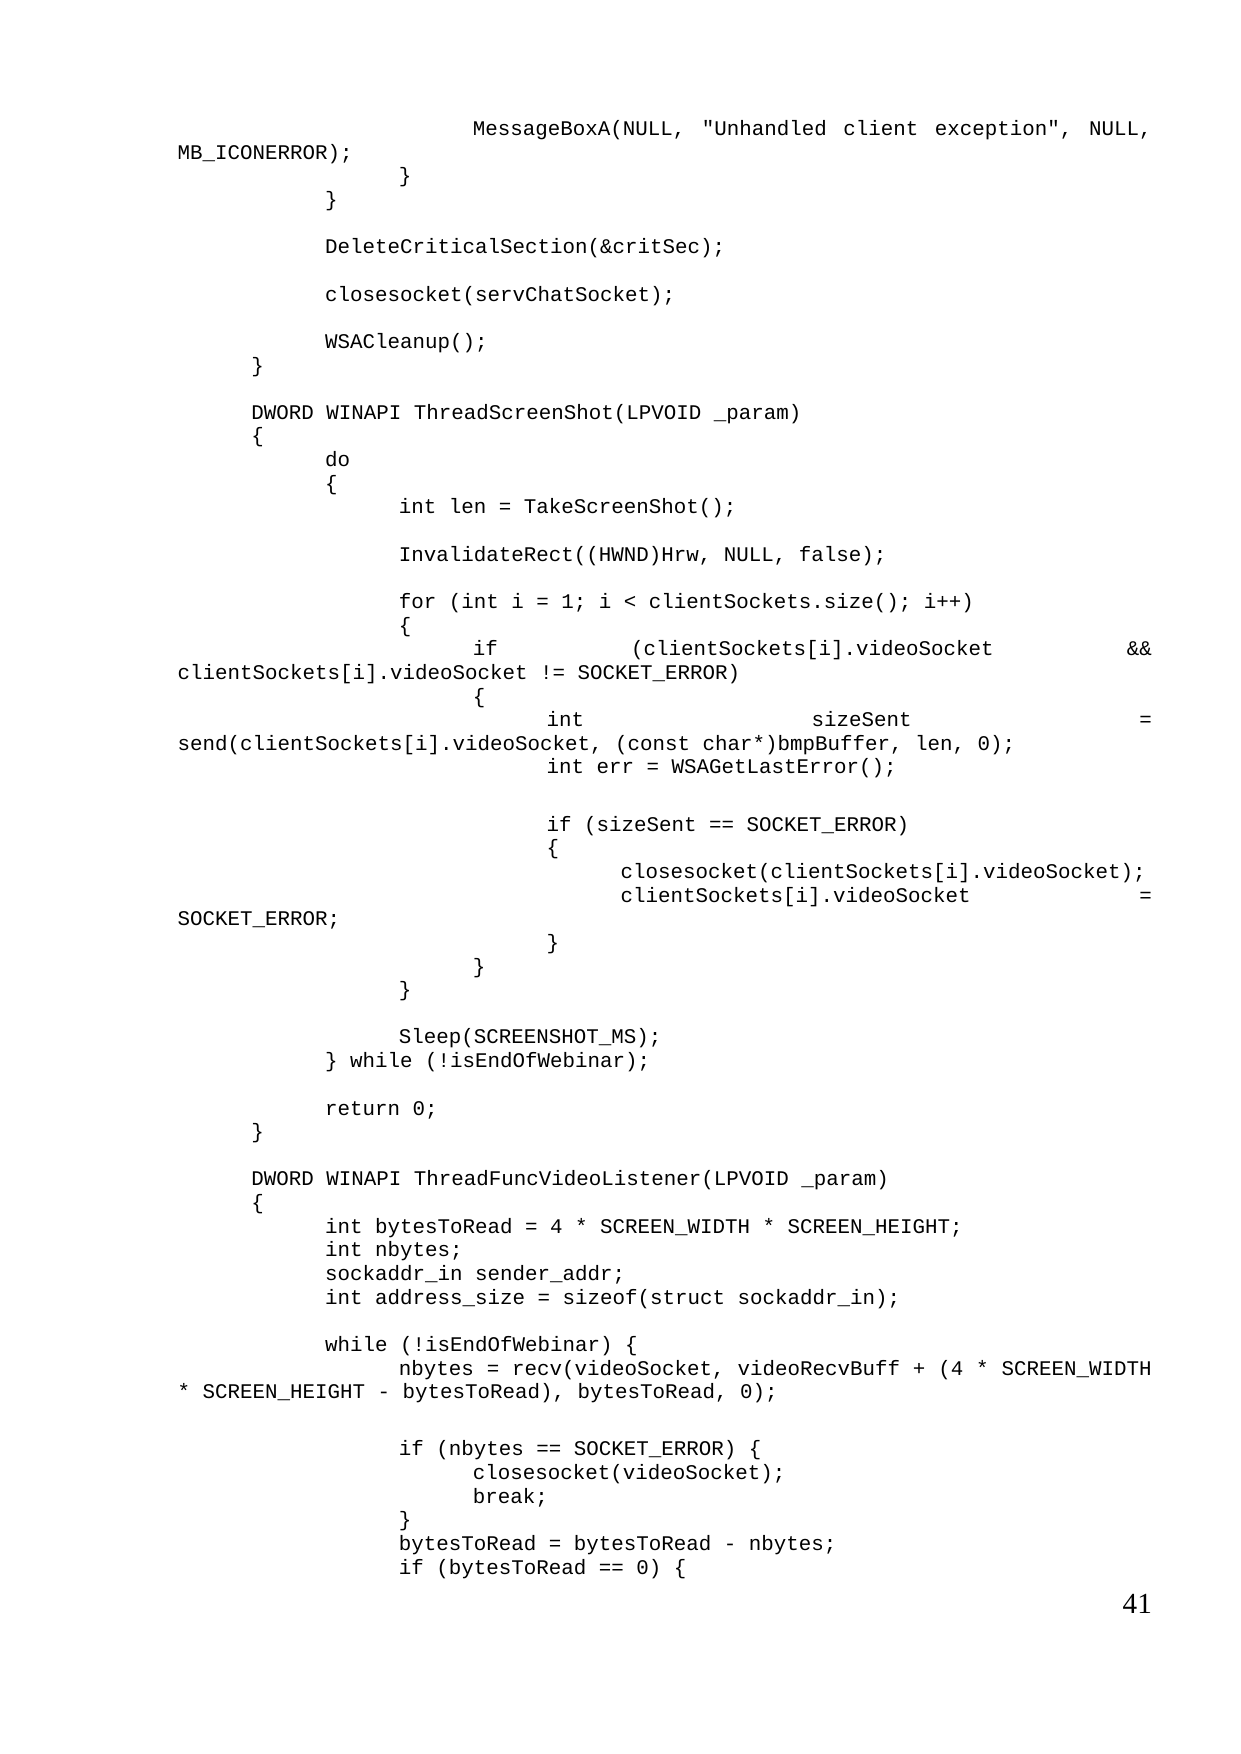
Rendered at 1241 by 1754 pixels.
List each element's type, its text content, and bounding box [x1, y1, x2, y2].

text closesocket(clientSockets[i].videoSocket); [177, 861, 1152, 885]
text } [177, 979, 1152, 1003]
text } [177, 354, 1152, 378]
text break; [177, 1486, 1152, 1509]
text WSACleanup(); [177, 331, 1152, 354]
text if (clientSockets[i].videoSocket && clientSockets[i].videoSocket != SOCKET_ERROR) [177, 638, 1152, 686]
text { [177, 686, 1152, 709]
text if (bytesToRead == 0) { [177, 1557, 1152, 1580]
text { [177, 615, 1152, 638]
text int sizeSent = send(clientSockets[i].videoSocket, (const char*)bmpBuffer, len, 0); [177, 709, 1152, 757]
text } [177, 189, 1152, 213]
text Sleep(SCREENSHOT_MS); [177, 1027, 1152, 1050]
text do [177, 449, 1152, 473]
text for (int i = 1; i < clientSockets.size(); i++) [177, 591, 1152, 615]
text closesocket(servChatSocket); [177, 284, 1152, 307]
text int len = TakeScreenShot(); [177, 496, 1152, 520]
text if (sizeSent == SOCKET_ERROR) [177, 814, 1152, 837]
text } [177, 956, 1152, 979]
text MessageBoxA(NULL, "Unhandled client exception", NULL, MB_ICONERROR); [177, 118, 1152, 165]
text DWORD WINAPI ThreadFuncVideoListener(LPVOID _param) [177, 1168, 1152, 1192]
text int address_size = sizeof(struct sockaddr_in); [177, 1287, 1152, 1310]
text DWORD WINAPI ThreadScreenShot(LPVOID _param) [177, 402, 1152, 426]
text return 0; [177, 1097, 1152, 1121]
text } [177, 165, 1152, 189]
text while (!isEndOfWebinar) { [177, 1334, 1152, 1358]
text } [177, 1121, 1152, 1145]
text { [177, 837, 1152, 861]
text if (nbytes == SOCKET_ERROR) { [177, 1438, 1152, 1462]
text closesocket(videoSocket); [177, 1462, 1152, 1486]
text DeleteCriticalSection(&critSec); [177, 236, 1152, 260]
text int bytesToRead = 4 * SCREEN_WIDTH * SCREEN_HEIGHT; [177, 1216, 1152, 1239]
text { [177, 426, 1152, 449]
text } while (!isEndOfWebinar); [177, 1050, 1152, 1074]
text } [177, 1509, 1152, 1533]
text InvalidateRect((HWND)Hrw, NULL, false); [177, 544, 1152, 567]
text } [177, 932, 1152, 956]
text int err = WSAGetLastError(); [177, 757, 1152, 780]
text int nbytes; [177, 1239, 1152, 1263]
text { [177, 1192, 1152, 1216]
text bytesToRead = bytesToRead - nbytes; [177, 1533, 1152, 1557]
text sockaddr_in sender_addr; [177, 1263, 1152, 1287]
text nbytes = recv(videoSocket, videoRecvBuff + (4 * SCREEN_WIDTH * SCREEN_HEIGHT - bytesToRead), bytesToRead, 0); [177, 1358, 1152, 1405]
text { [177, 473, 1152, 496]
text clientSockets[i].videoSocket = SOCKET_ERROR; [177, 885, 1152, 932]
